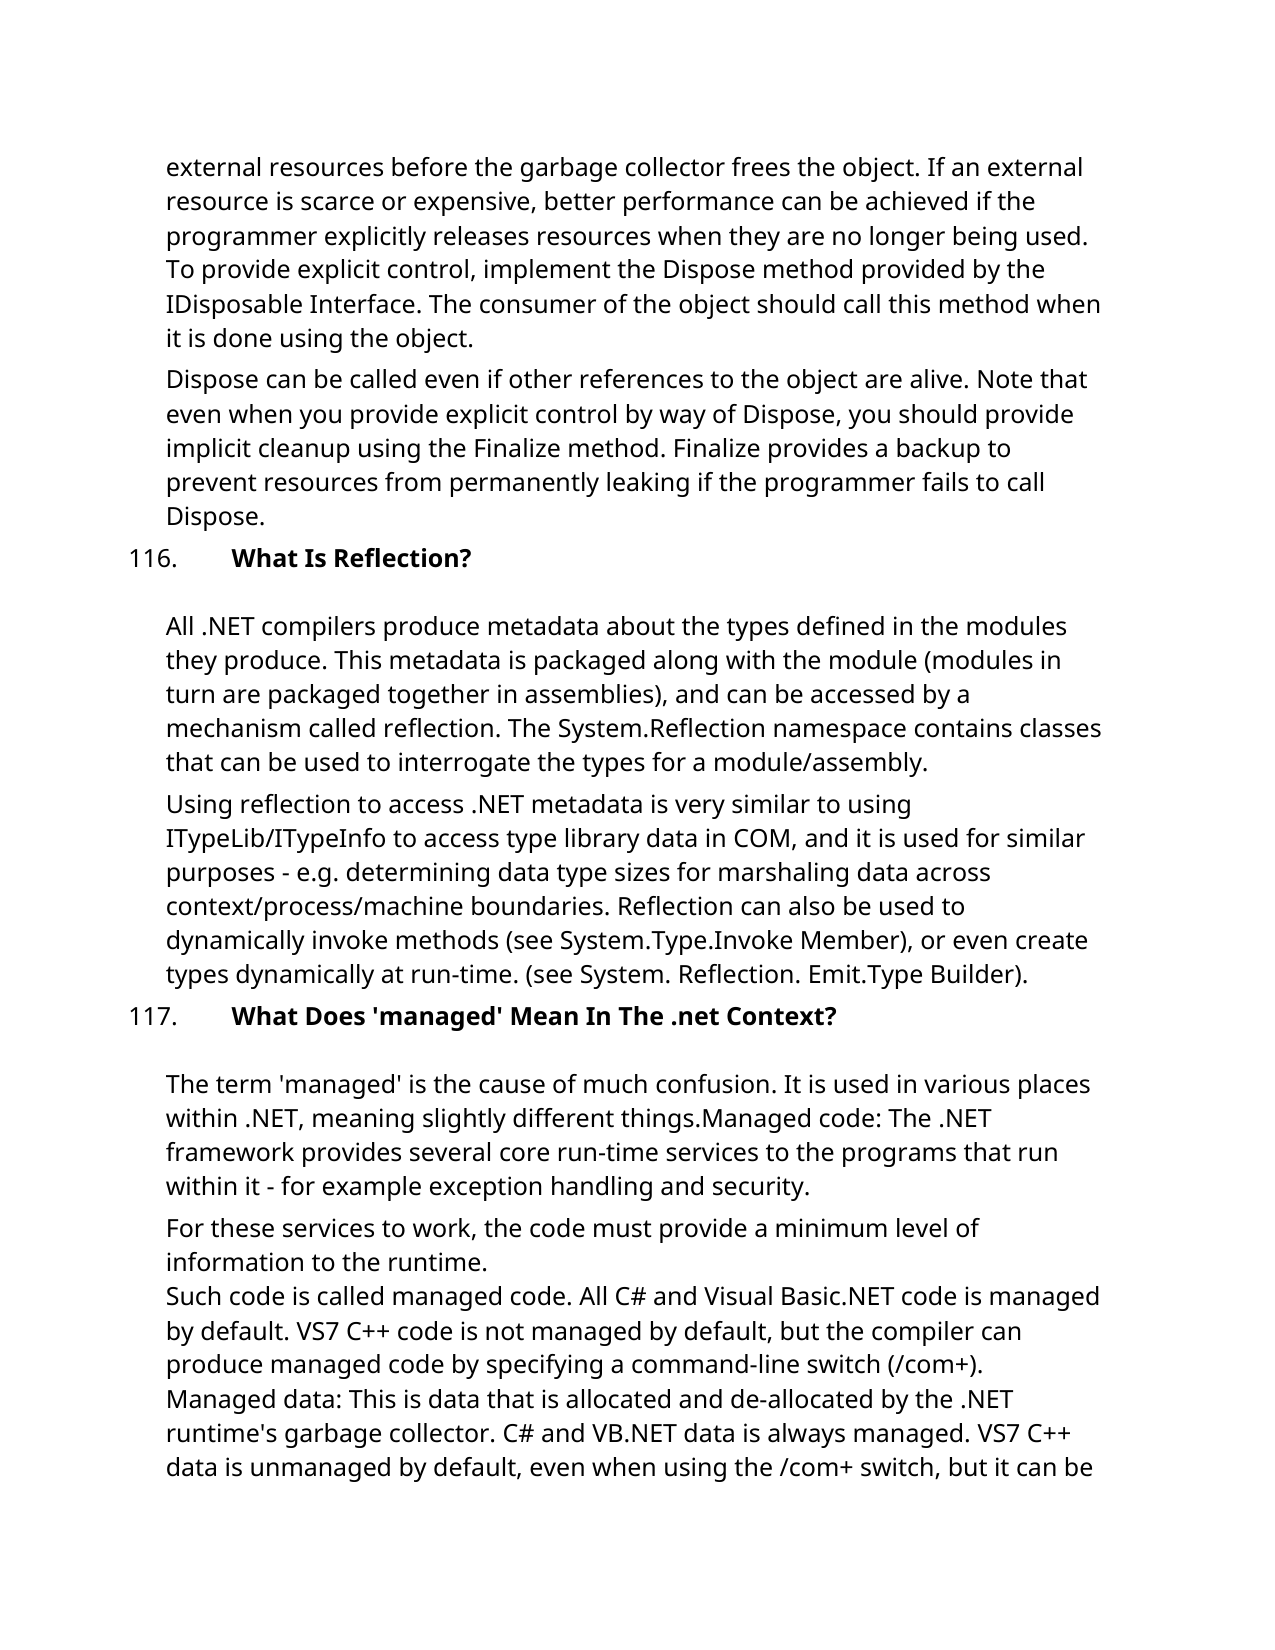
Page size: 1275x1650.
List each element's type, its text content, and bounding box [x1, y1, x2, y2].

list What Is Reflection? [128, 540, 1109, 574]
text Using reflection to access .NET metadata is very similar to using ITypeLib/ITypeInfo to access type library data in COM, and it is used for similar purposes - e.g. determining data type sizes for marshaling data across context/process/machine boundaries. Reflection can also be used to dynamically invoke methods (see System.Type.Invoke Member), or even create types dynamically at run-time. (see System. Reflection. Emit.Type Builder). [166, 787, 1109, 991]
text All .NET compilers produce metadata about the types defined in the modules they produce. This metadata is packaged along with the module (modules in turn are packaged together in assemblies), and can be accessed by a mechanism called reflection. The System.Reflection namespace contains classes that can be used to interrogate the types for a module/assembly. [166, 608, 1109, 779]
text The term 'managed' is the cause of much confusion. It is used in various places within .NET, meaning slightly different things.Managed code: The .NET framework provides several core run-time services to the programs that run within it - for example exception handling and security. [166, 1067, 1109, 1203]
list What Does 'managed' Mean In The .net Context? [128, 999, 1109, 1033]
text Dispose can be called even if other references to the object are alive. Note that even when you provide explicit control by way of Dispose, you should provide implicit cleanup using the Finalize method. Finalize provides a backup to prevent resources from permanently leaking if the programmer fails to call Dispose. [166, 362, 1109, 532]
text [166, 150, 1109, 354]
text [166, 1381, 1109, 1483]
text For these services to work, the code must provide a minimum level of information to the runtime. Such code is called managed code. All C# and Visual Basic.NET code is managed by default. VS7 C++ code is not managed by default, but the compiler can produce managed code by specifying a command-line switch (/com+). [166, 1211, 1109, 1381]
